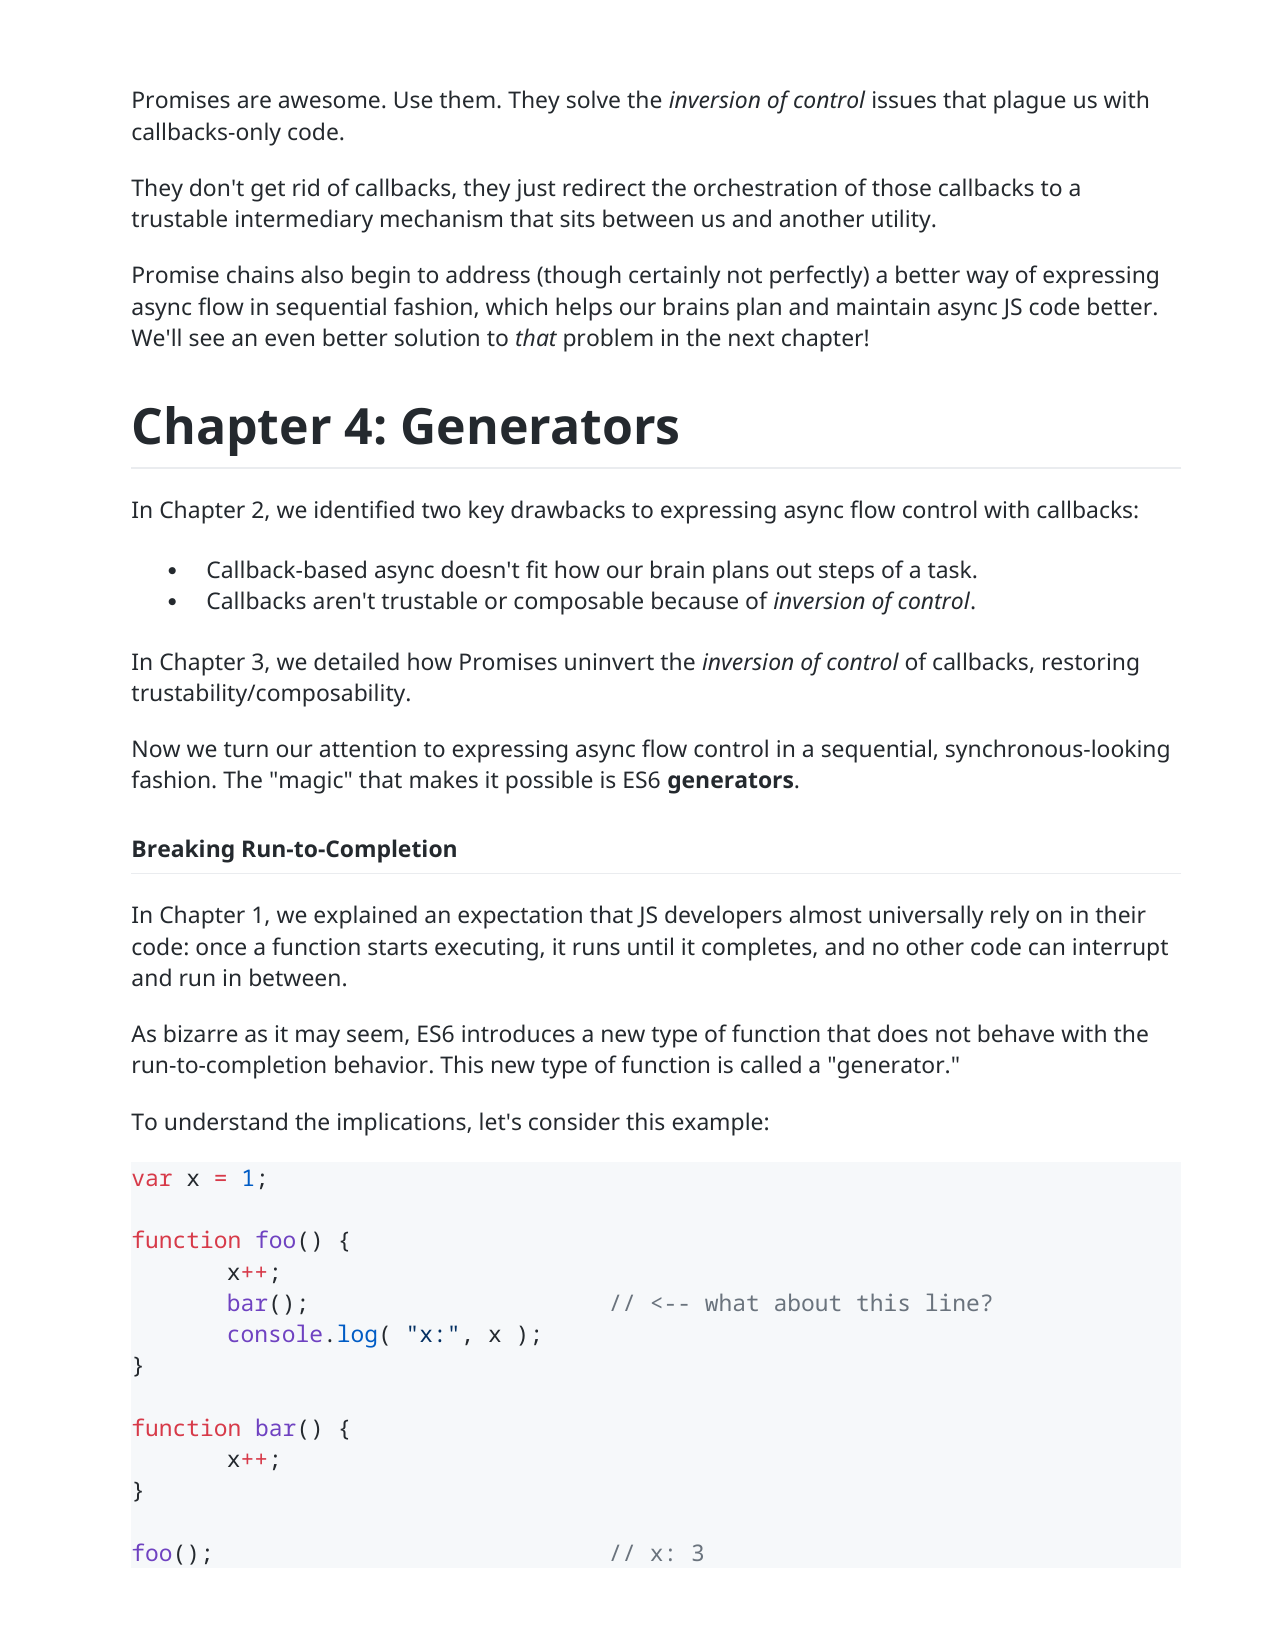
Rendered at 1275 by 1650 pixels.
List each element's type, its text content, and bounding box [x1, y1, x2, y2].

text As bizarre as it may seem, ES6 introduces a new type of function that does not behave with the run-to-completion behavior. This new type of function is called a "generator." [131, 1018, 1181, 1081]
text x++; [131, 1443, 1181, 1474]
text x++; [131, 1256, 1181, 1287]
text In Chapter 2, we identified two key drawbacks to expressing async flow control with callbacks: [131, 494, 1181, 525]
list Callbacks aren't trustable or composable because of inversion of control. [169, 585, 1181, 617]
text function bar() { [131, 1412, 1181, 1443]
text They don't get rid of callbacks, they just redirect the orchestration of those callbacks to a trustable intermediary mechanism that sits between us and another utility. [131, 172, 1181, 234]
text Promises are awesome. Use them. They solve the inversion of control issues that plague us with callbacks-only code. [131, 84, 1181, 147]
text Breaking Run-to-Completion [131, 833, 1181, 873]
text Promise chains also begin to address (though certainly not perfectly) a better way of expressing async flow in sequential fashion, which helps our brains plan and maintain async JS code better. We'll see an even better solution to that problem in the next chapter! [131, 259, 1181, 353]
text } [131, 1349, 1181, 1381]
text Chapter 4: Generators [131, 391, 1181, 467]
text Now we turn our attention to expressing async flow control in a sequential, synchronous-looking fashion. The "magic" that makes it possible is ES6 generators. [131, 733, 1181, 796]
text console.log( "x:", x ); [131, 1318, 1181, 1349]
text To understand the implications, let's consider this example: [131, 1106, 1181, 1137]
list Callback-based async doesn't fit how our brain plans out steps of a task. [169, 554, 1181, 585]
text foo(); // x: 3 [131, 1537, 1181, 1568]
text In Chapter 3, we detailed how Promises uninvert the inversion of control of callbacks, restoring trustability/composability. [131, 646, 1181, 708]
text In Chapter 1, we explained an expectation that JS developers almost universally rely on in their code: once a function starts executing, it runs until it completes, and no other code can interrupt and run in between. [131, 899, 1181, 993]
text } [131, 1474, 1181, 1506]
text var x = 1; [131, 1162, 1181, 1193]
text function foo() { [131, 1224, 1181, 1256]
text bar(); // <-- what about this line? [131, 1287, 1181, 1318]
